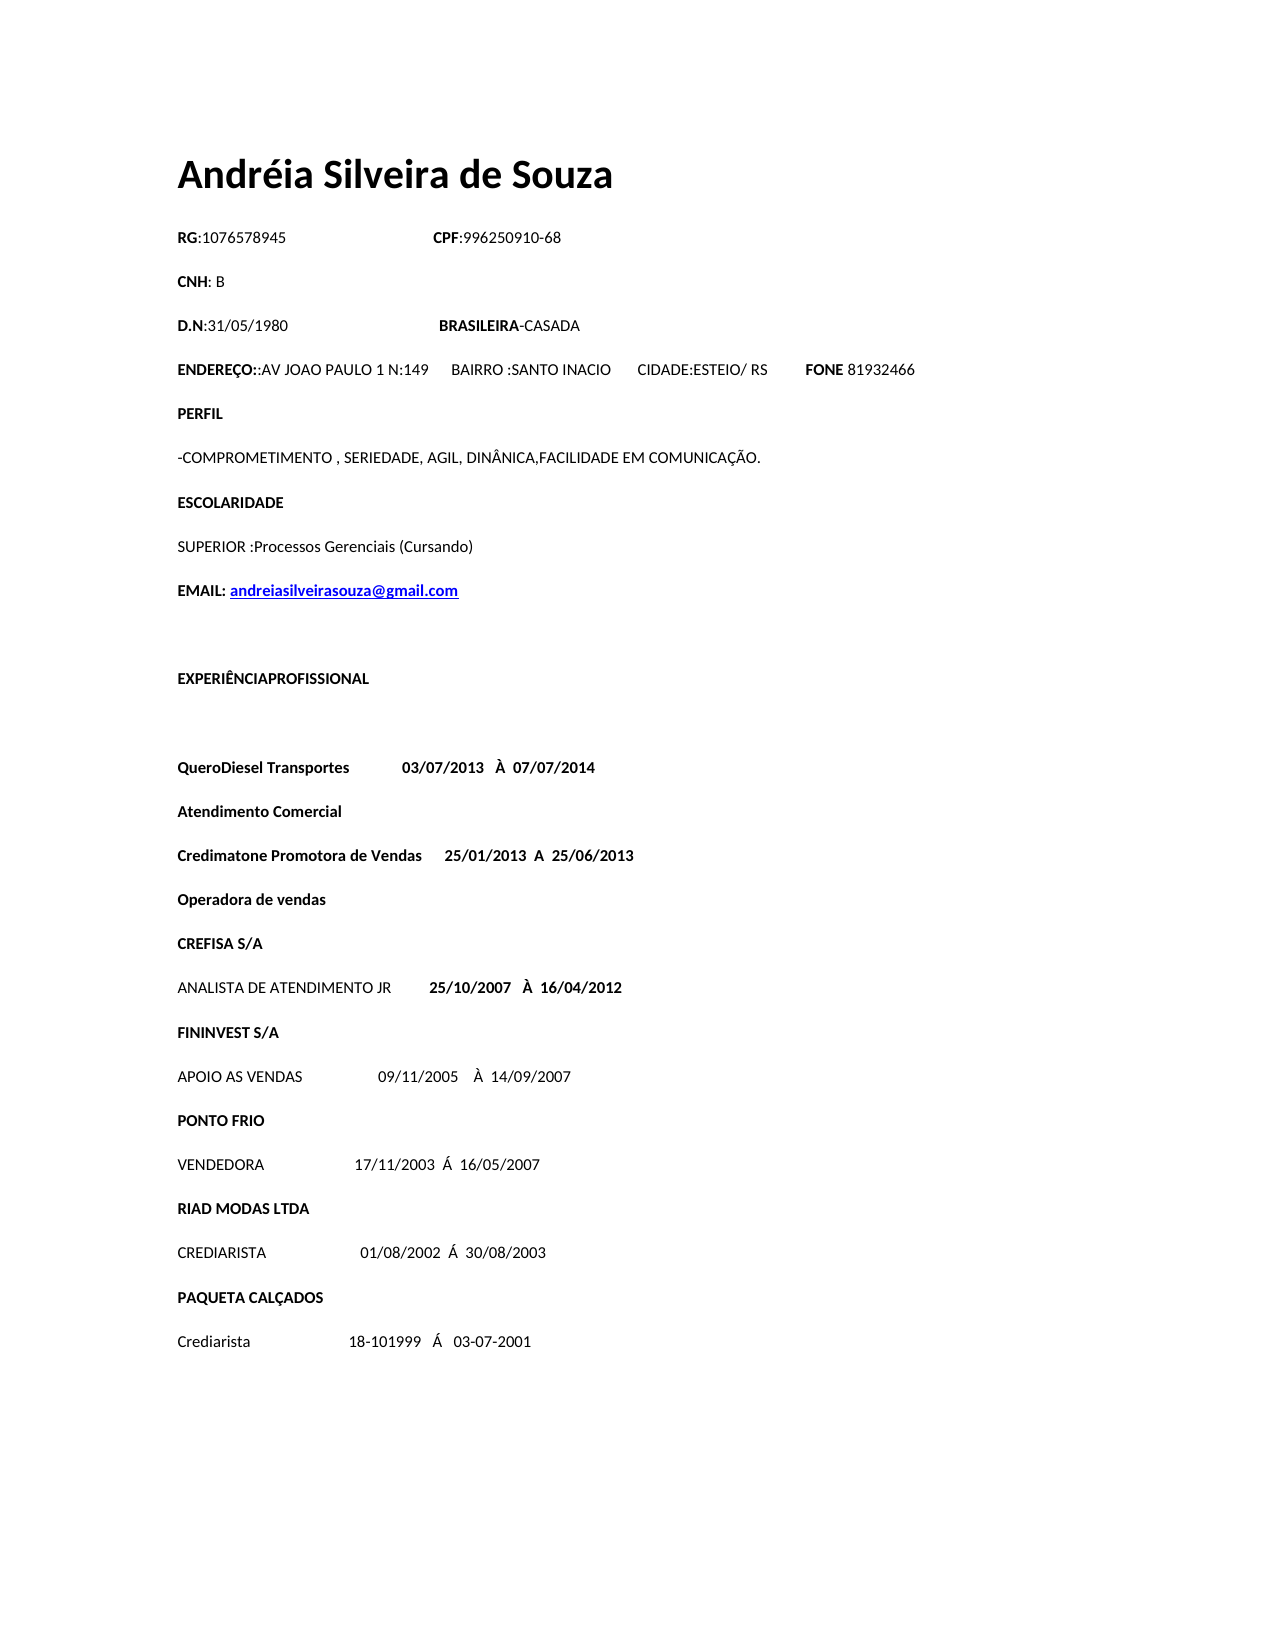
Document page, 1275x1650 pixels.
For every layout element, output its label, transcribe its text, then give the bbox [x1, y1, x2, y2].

text VENDEDORA 17/11/2003 Á 16/05/2007 [177, 1154, 1098, 1175]
text Andréia Silveira de Souza [177, 148, 1098, 198]
text D.N:31/05/1980 BRASILEIRA-CASADA [177, 315, 1098, 336]
text -COMPROMETIMENTO , SERIEDADE, AGIL, DINÂNICA,FACILIDADE EM COMUNICAÇÃO. [177, 448, 1098, 468]
text APOIO AS VENDAS 09/11/2005 À 14/09/2007 [177, 1066, 1098, 1086]
text Operadora de vendas [177, 889, 1098, 910]
text RIAD MODAS LTDA [177, 1198, 1098, 1219]
text CNH: B [177, 271, 1098, 291]
text QueroDiesel Transportes 03/07/2013 À 07/07/2014 [177, 757, 1098, 777]
text PERFIL [177, 403, 1098, 424]
text CREDIARISTA 01/08/2002 Á 30/08/2003 [177, 1243, 1098, 1263]
text EMAIL: andreiasilveirasouza@gmail.com [177, 580, 1098, 601]
text PONTO FRIO [177, 1110, 1098, 1131]
text EXPERIÊNCIAPROFISSIONAL [177, 668, 1098, 689]
text RG:1076578945 CPF:996250910-68 [177, 227, 1098, 247]
text Crediarista 18-101999 Á 03-07-2001 [177, 1331, 1098, 1351]
text ANALISTA DE ATENDIMENTO JR 25/10/2007 À 16/04/2012 [177, 978, 1098, 998]
text CREFISA S/A [177, 933, 1098, 954]
text Atendimento Comercial [177, 801, 1098, 821]
text FININVEST S/A [177, 1022, 1098, 1042]
text PAQUETA CALÇADOS [177, 1287, 1098, 1307]
text ESCOLARIDADE [177, 492, 1098, 512]
text Credimatone Promotora de Vendas 25/01/2013 A 25/06/2013 [177, 845, 1098, 866]
text ENDEREÇO::AV JOAO PAULO 1 N:149 BAIRRO :SANTO INACIO CIDADE:ESTEIO/ RS FONE 81932466 [177, 359, 1098, 380]
text SUPERIOR :Processos Gerenciais (Cursando) [177, 536, 1098, 556]
